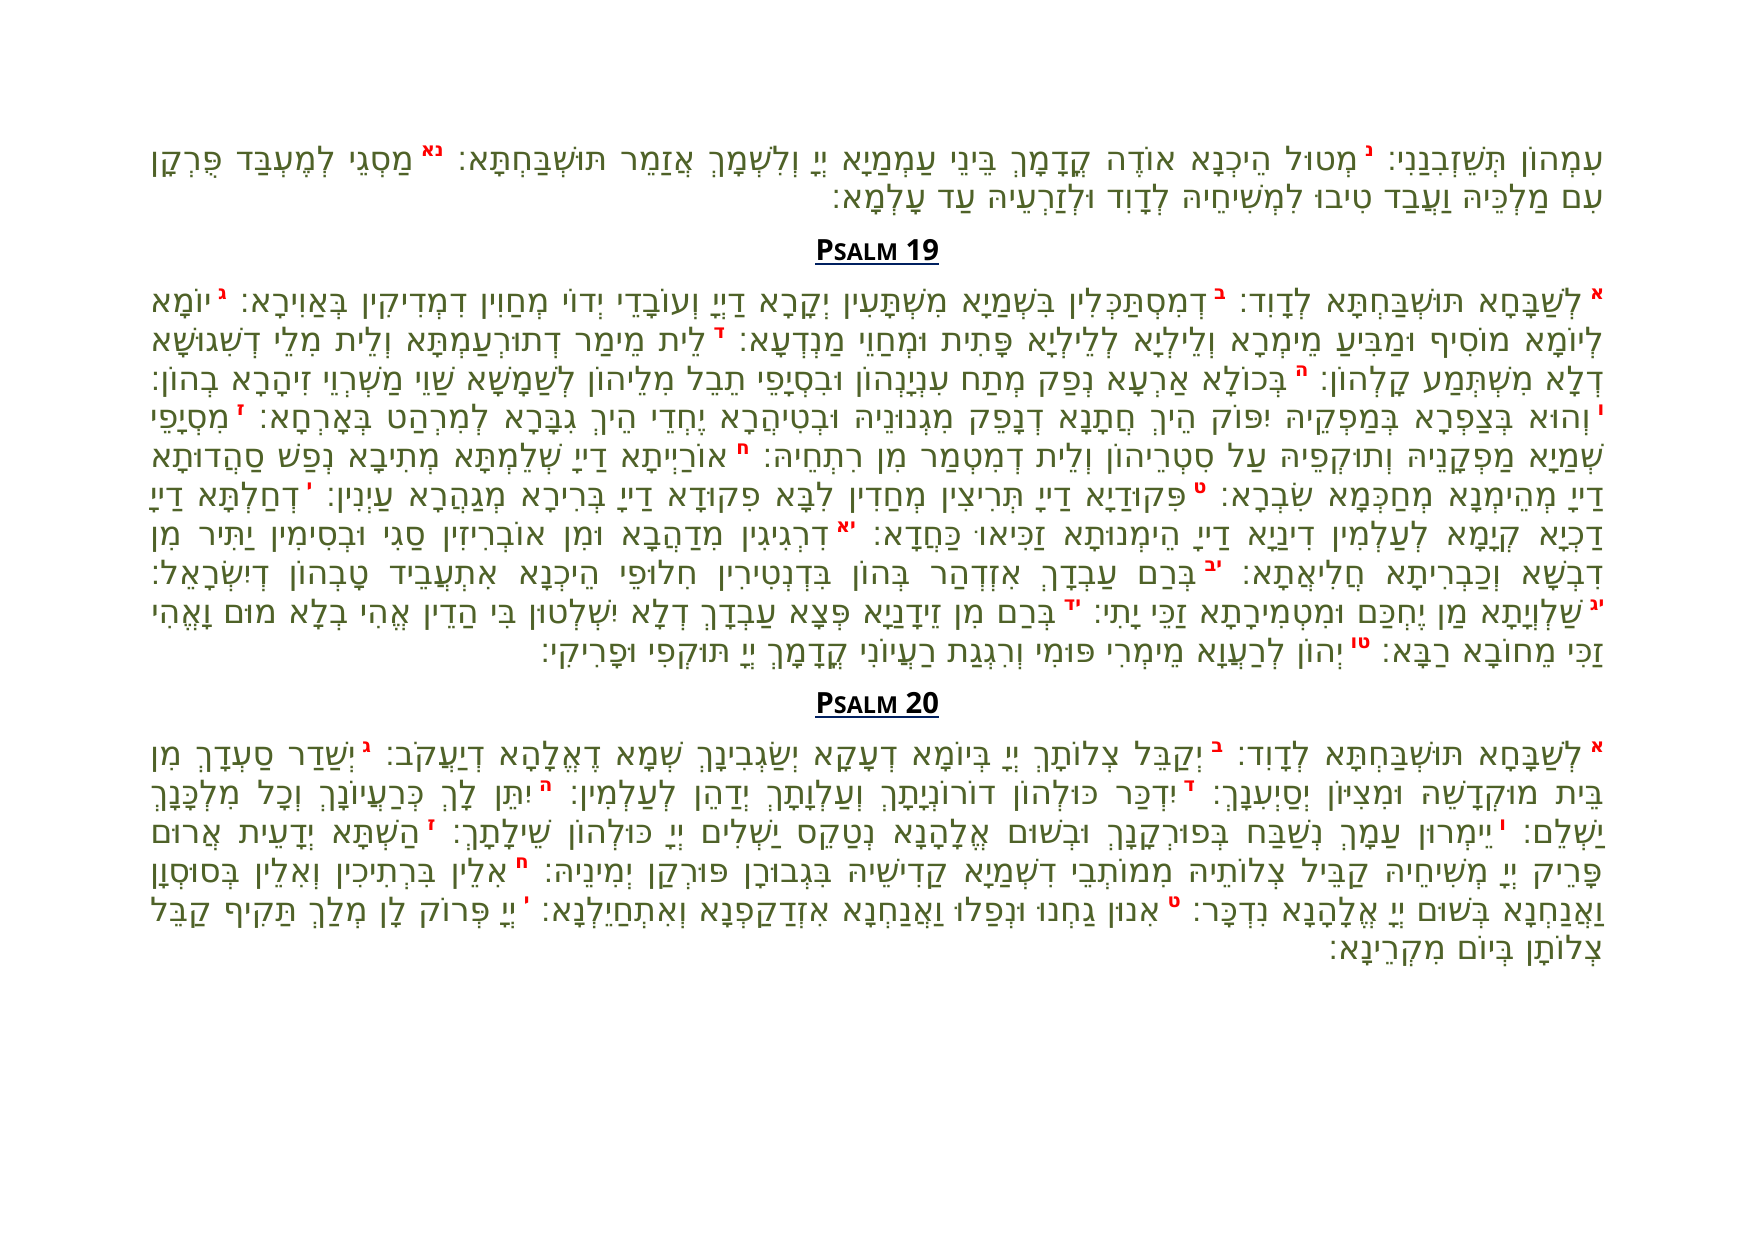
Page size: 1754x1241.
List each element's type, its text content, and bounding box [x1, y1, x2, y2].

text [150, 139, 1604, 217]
text Psalm 20 [150, 682, 1604, 722]
text א לְשַׁבָּחָא תּוּשְׁבַּחְתָּא לְדָוִד׃ ב יְקַבֵּל צְלוֹתָךְ יְיָ בְּיוֹמָא דְעָקָא יְשַׂגְבִינָךְ שְׁמָא דֶאֱלָהָא דְיַעֲקֹב׃ ג יְשַׁדַר סַעְדָךְ מִן בֵּית מוּקְדָשֵׁהּ וּמִצִיּוֹן יְסַיְעִנָךְ׃ ד יִדְכַּר כּוּלְהוֹן דוֹרוֹנְיָתָךְ וְעַלְוָתָךְ יְדַהֵן לְעַלְמִין׃ ה יִתֵּן לָךְ כְּרַעֲיוֹנָךְ וְכָל מִלְכָּנָךְ יַשְׁלֵם׃ ו יֵימְרוּן עַמָךְ נְשַׁבַּח בְּפוּרְקָנָךְ וּבְשׁוּם אֱלָהָנָא נְטַקֵס יַשְׁלִים יְיָ כּוּלְהוֹן שֵׁילָתָךְ׃ ז הַשְׁתָּא יְדָעֵית אֲרוּם פָּרֵיק יְיָ מְשִׁיחֵיהּ קַבֵּיל צְלוֹתֵיהּ מִמוֹתְבֵי דִשְׁמַיָא קַדִישֵׁיהּ בִּגְבוּרָן פּוּרְקַן יְמִינֵיהּ׃ ח אִלֵין בִּרְתִיכִין וְאִלֵין בְּסוּסְוָן וַאֲנַחְנָא בְּשׁוּם יְיָ אֱלָהָנָא נִדְכָּר׃ ט אִנוּן גַחְנוּ וּנְפַלוּ וַאֲנַחְנָא אִזְדַקַפְנָא וְאִתְחַיֵלְנָא׃ י יְיָ פְּרוֹק לָן מְלַךְ תַּקִיף קַבֵּל צְלוֹתָן בְּיוֹם מִקְרֵינָא׃ [150, 734, 1604, 968]
text Psalm 19 [150, 229, 1604, 269]
text א לְשַׁבָּחָא תּוּשְׁבַּחְתָּא לְדָוִד׃ ב דְמִסְתַּכְּלִין בִּשְׁמַיָא מִשְׁתָּעִין יְקָרָא דַיְיָ וְעוֹבָדֵי יְדוֹי מְחַוִין דִמְדִיקִין בְּאַוִירָא׃ ג יוֹמָא לְיוֹמָא מוֹסִיף וּמַבִּיעַ מֵימְרָא וְלֵילְיָא לְלֵילְיָא פָּתִית וּמְחַוֵי מַנְדְעָא׃ ד לֵית מֵימַר דְתוּרְעַמְתָּא וְלֵית מִלֵי דְשִׁגוּשָׁא דְלָא מִשְׁתְּמַע קָלְהוֹן׃ ה בְּכוֹלָא אַרְעָא נְפַק מְתַח עִנְיָנְהוֹן וּבִסְיָפֵי תֵבֵל מִלֵיהוֹן לְשַׁמָשָׁא שַׁוֵי מַשְׁרְוֵי זִיהָרָא בְהוֹן׃ ו וְהוּא בְּצַפְרָא בְּמַפְקֵיהּ יִפּוֹק הֵיךְ חֲתָנָא דְנָפֵק מִגְנוּנֵיהּ וּבְטִיהֲרָא יֶחְדֵי הֵיךְ גִבָּרָא לְמִרְהַט בְּאָרְחָא׃ ז מִסְיָפֵי שְׁמַיָא מַפְקָנֵיהּ וְתוּקְפֵיהּ עַל סִטְרֵיהוֹן וְלֵית דְמִטְמַר מִן רִתְחֵיהּ׃ ח אוֹרַיְיתָא דַייָ שְׁלֵמְתָּא מְתִיבָא נְפַשׁ סַהֲדוּתָא דַייָ מְהֵימְנָא מְחַכְּמָא שִׂבְרָא׃ ט פִּקוּדַיָא דַייָ תְּרִיצִין מְחַדִין לִבָּא פִקוּדָא דַייָ בְּרִירָא מְגַהֲרָא עַיְנִין׃ י דְחַלְתָּא דַייָ דַכְיָא קְיָמָא לְעַלְמִין דִינַיָא דַייָ הֵימְנוּתָא זַכִּיאוּ כַּחֲדָא׃ יא דִרְגִיגִין מִדַהֲבָא וּמִן אוֹבְרִיזִין סַגִי וּבְסִימִין יַתִּיר מִן דִבְשָׁא וְכַבְרִיתָא חֲלִיאֲתָא׃ יב בְּרַם עַבְדָךְ אִזְדְהַר בְּהוֹן בִּדְנְטִירִין חִלוּפֵי הֵיכְנָא אִתְעֲבֵיד טָבְהוֹן דְיִשְׂרָאֵל׃ יג שַׁלְוְיָתָא מַן יֶחְכַּם וּמִטְמִירָתָא זַכֵּי יָתִי׃ יד בְּרַם מִן זֵידָנַיָא פְּצָא עַבְדָךְ דְלָא יִשְׁלְטוּן בִּי הַדֵין אֱהִי בְלָא מוּם וָאֱהִי זַכִּי מֵחוֹבָא רַבָּא׃ טו יְהוֹן לְרַעֲוָא מֵימְרִי פּוּמִי וְרִגְגַת רַעֲיוֹנִי קֳדָמָךְ יְיָ תּוּקְפִי וּפָרִיקִי׃ [150, 281, 1604, 670]
